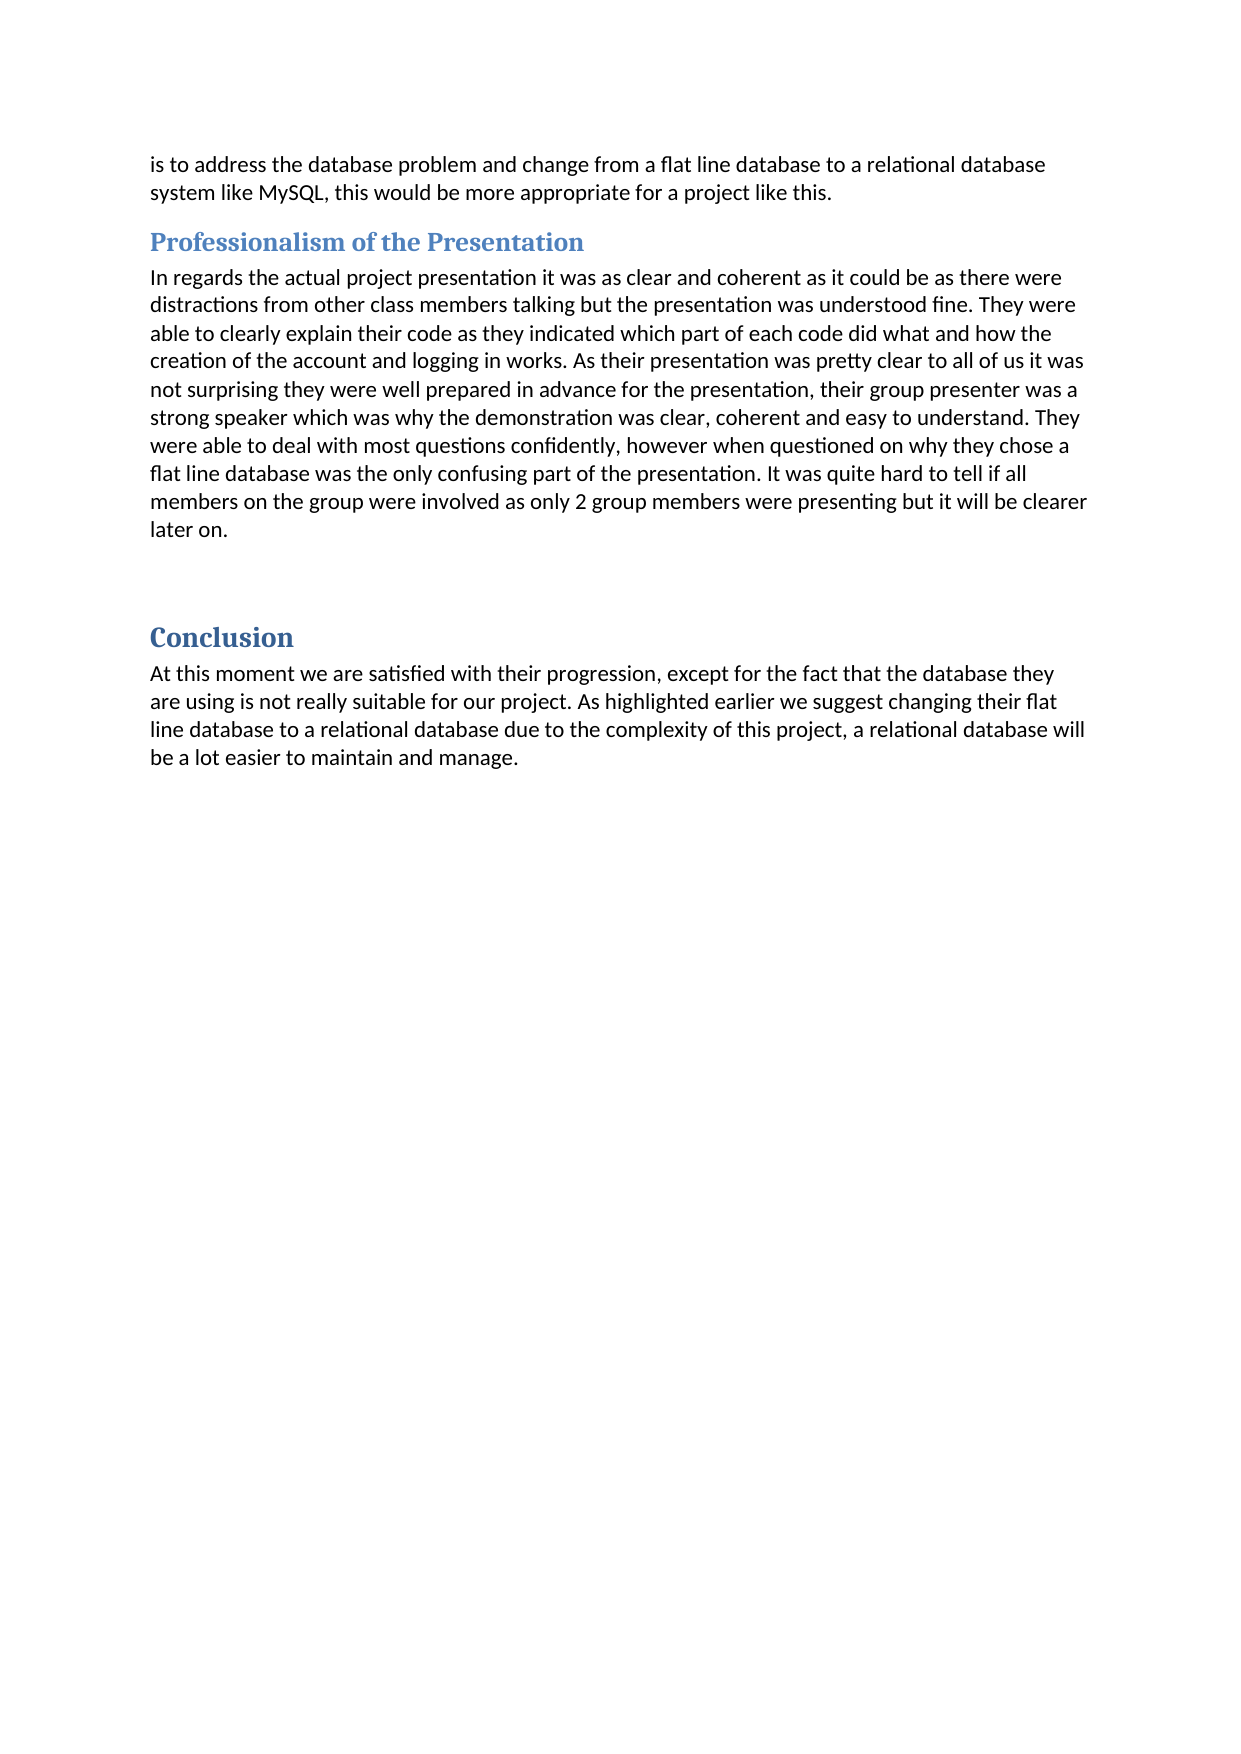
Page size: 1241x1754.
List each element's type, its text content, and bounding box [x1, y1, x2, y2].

text In regards the actual project presentation it was as clear and coherent as it could be as there were distractions from other class members talking but the presentation was understood fine. They were able to clearly explain their code as they indicated which part of each code did what and how the creation of the account and logging in works. As their presentation was pretty clear to all of us it was not surprising they were well prepared in advance for the presentation, their group presenter was a strong speaker which was why the demonstration was clear, coherent and easy to understand. They were able to deal with most questions confidently, however when questioned on why they chose a flat line database was the only confusing part of the presentation. It was quite hard to tell if all members on the group were involved as only 2 group members were presenting but it will be clearer later on. [150, 263, 1090, 543]
text At this moment we are satisfied with their progression, except for the fact that the database they are using is not really suitable for our project. As highlighted earlier we suggest changing their flat line database to a relational database due to the complexity of this project, a relational database will be a lot easier to maintain and manage. [150, 659, 1090, 771]
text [150, 150, 1090, 206]
subtitle Conclusion [150, 621, 1090, 654]
subtitle Professionalism of the Presentation [150, 227, 1090, 258]
